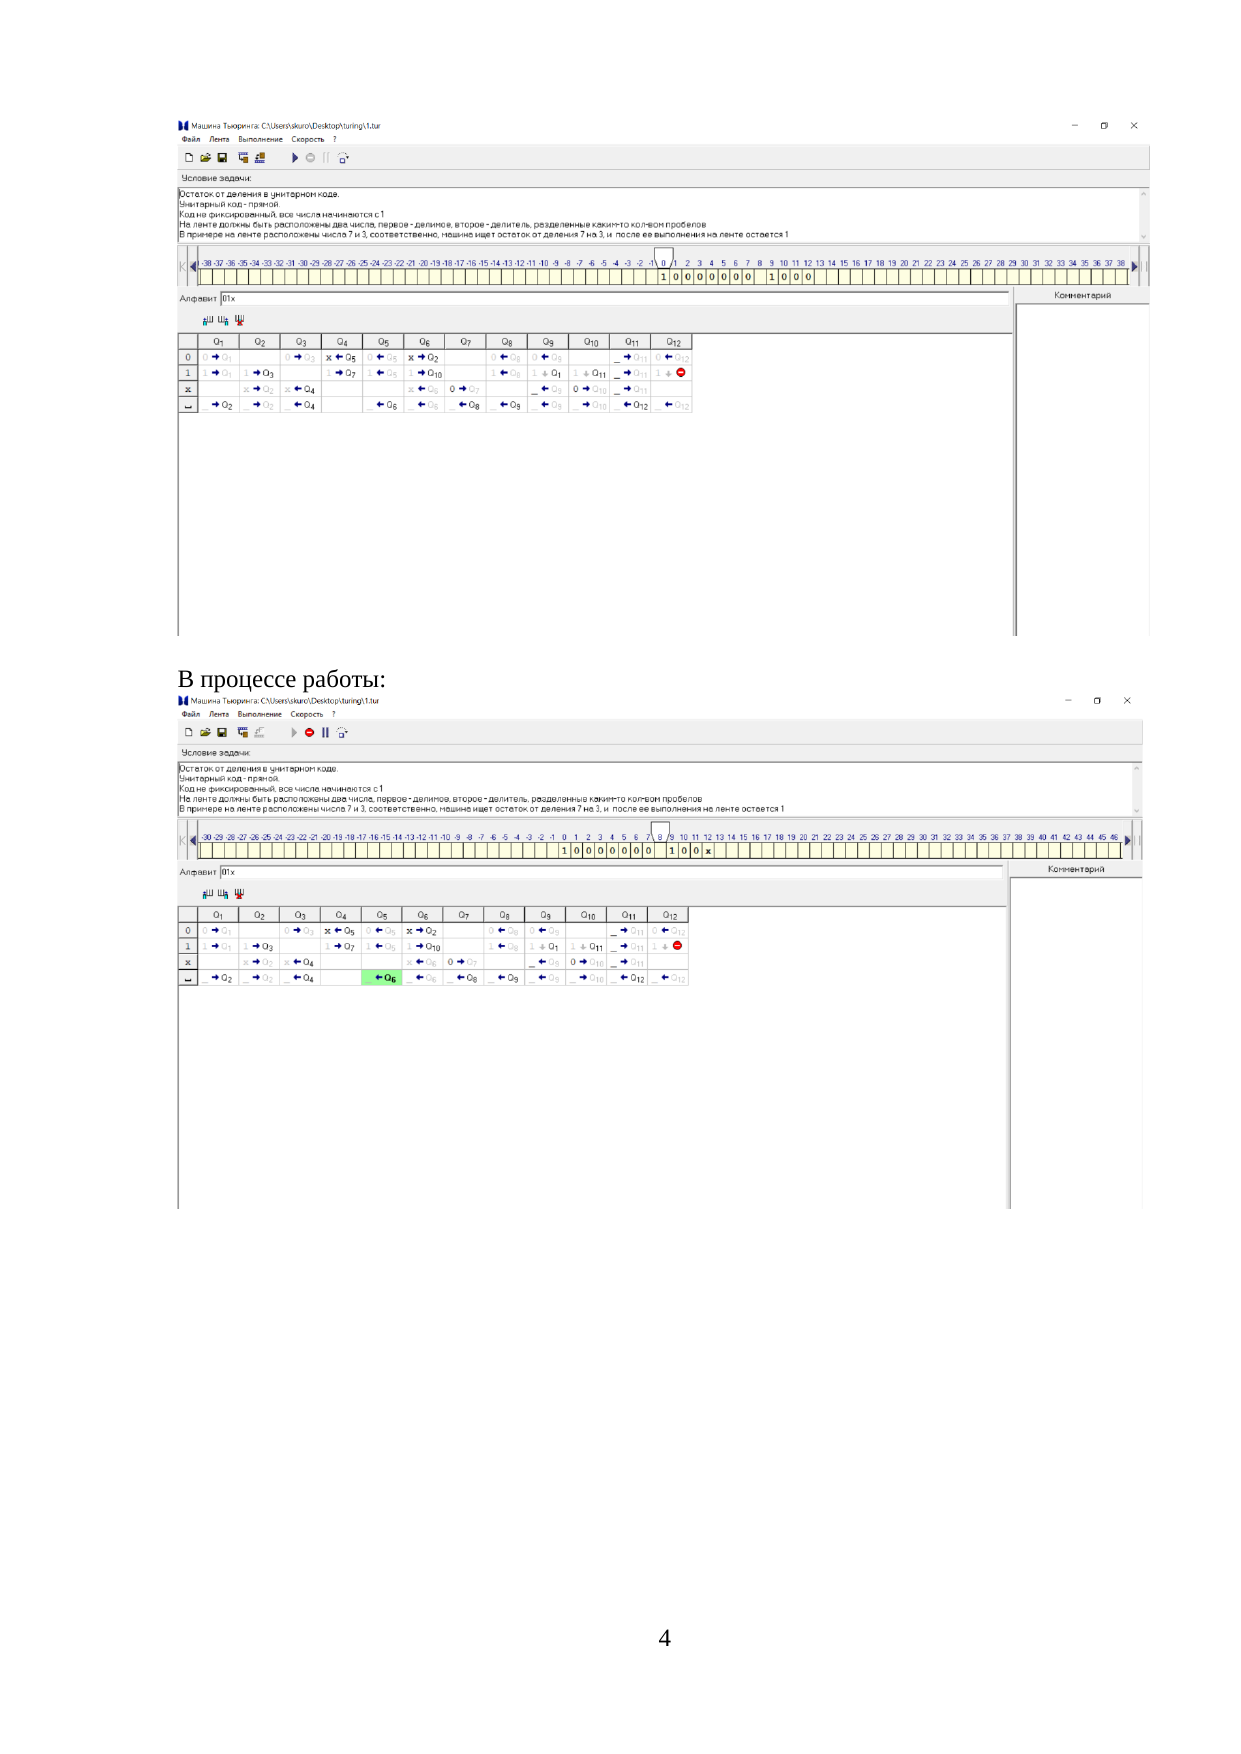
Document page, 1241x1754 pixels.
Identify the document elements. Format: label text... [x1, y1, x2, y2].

picture [177, 118, 1150, 636]
text В процессе работы: [177, 664, 1152, 693]
picture [177, 693, 1143, 1209]
